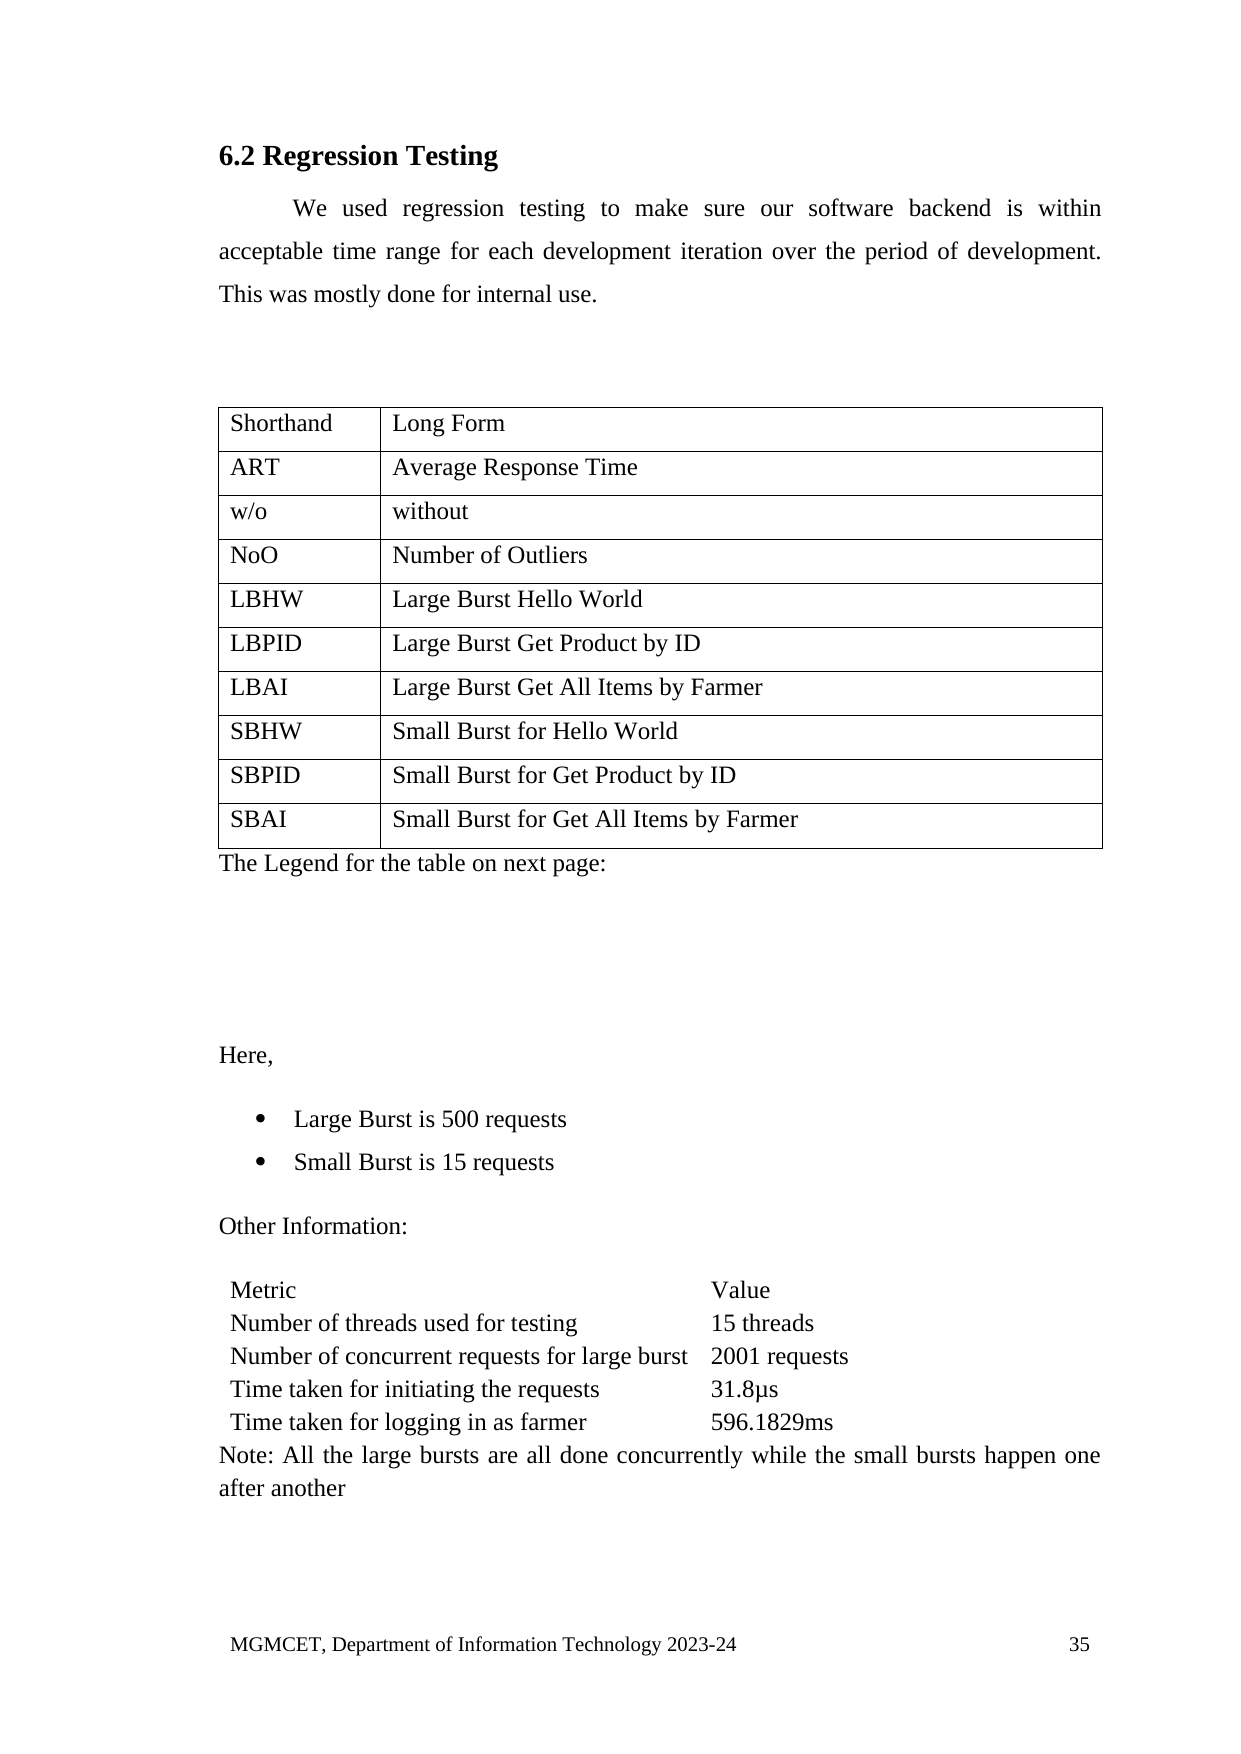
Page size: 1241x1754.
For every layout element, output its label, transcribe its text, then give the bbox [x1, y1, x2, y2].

table_cell 596.1829ms [699, 1408, 860, 1440]
table_cell SBHW [219, 716, 380, 759]
table_cell SBAI [219, 804, 380, 847]
table_cell Time taken for logging in as farmer [219, 1408, 699, 1440]
table_cell 2001 requests [699, 1341, 860, 1374]
table_cell 15 threads [699, 1308, 860, 1341]
table_cell Number of threads used for testing [219, 1308, 699, 1341]
text We used regression testing to make sure our software backend is within acceptable time range for each development iteration over the period of development. This was mostly done for internal use. [218, 193, 1102, 308]
text Other Information: [218, 1211, 1102, 1240]
table_cell Number of Outliers [381, 540, 1102, 583]
text The Legend for the table on next page: [218, 849, 1102, 877]
table_cell Time taken for initiating the requests [219, 1374, 699, 1407]
table_cell Small Burst for Hello World [381, 716, 1102, 759]
table_cell w/o [219, 496, 380, 539]
text Here, [218, 1040, 1102, 1069]
table_cell Large Burst Get Product by ID [381, 628, 1102, 671]
subtitle 6.2 Regression Testing [218, 138, 1102, 172]
table_header Long Form [381, 408, 1102, 451]
table_cell without [381, 496, 1102, 539]
table_cell LBPID [219, 628, 380, 671]
table_cell Large Burst Get All Items by Farmer [381, 672, 1102, 715]
table_cell NoO [219, 540, 380, 583]
table_header Metric [219, 1275, 699, 1308]
table_cell ART [219, 452, 380, 495]
table_cell Small Burst for Get All Items by Farmer [381, 804, 1102, 847]
table_header Shorthand [219, 408, 380, 451]
text Note: All the large bursts are all done concurrently while the small bursts happen one after another [218, 1440, 1102, 1502]
table_cell Large Burst Hello World [381, 584, 1102, 627]
table_cell 31.8µs [699, 1374, 860, 1407]
table_cell LBAI [219, 672, 380, 715]
table_cell Average Response Time [381, 452, 1102, 495]
table_cell Small Burst for Get Product by ID [381, 760, 1102, 803]
table_cell Number of concurrent requests for large burst [219, 1341, 699, 1374]
table_cell SBPID [219, 760, 380, 803]
table_header Value [699, 1275, 860, 1308]
list Small Burst is 15 requests [256, 1147, 1102, 1176]
table_cell LBHW [219, 584, 380, 627]
list Large Burst is 500 requests [256, 1104, 1102, 1133]
